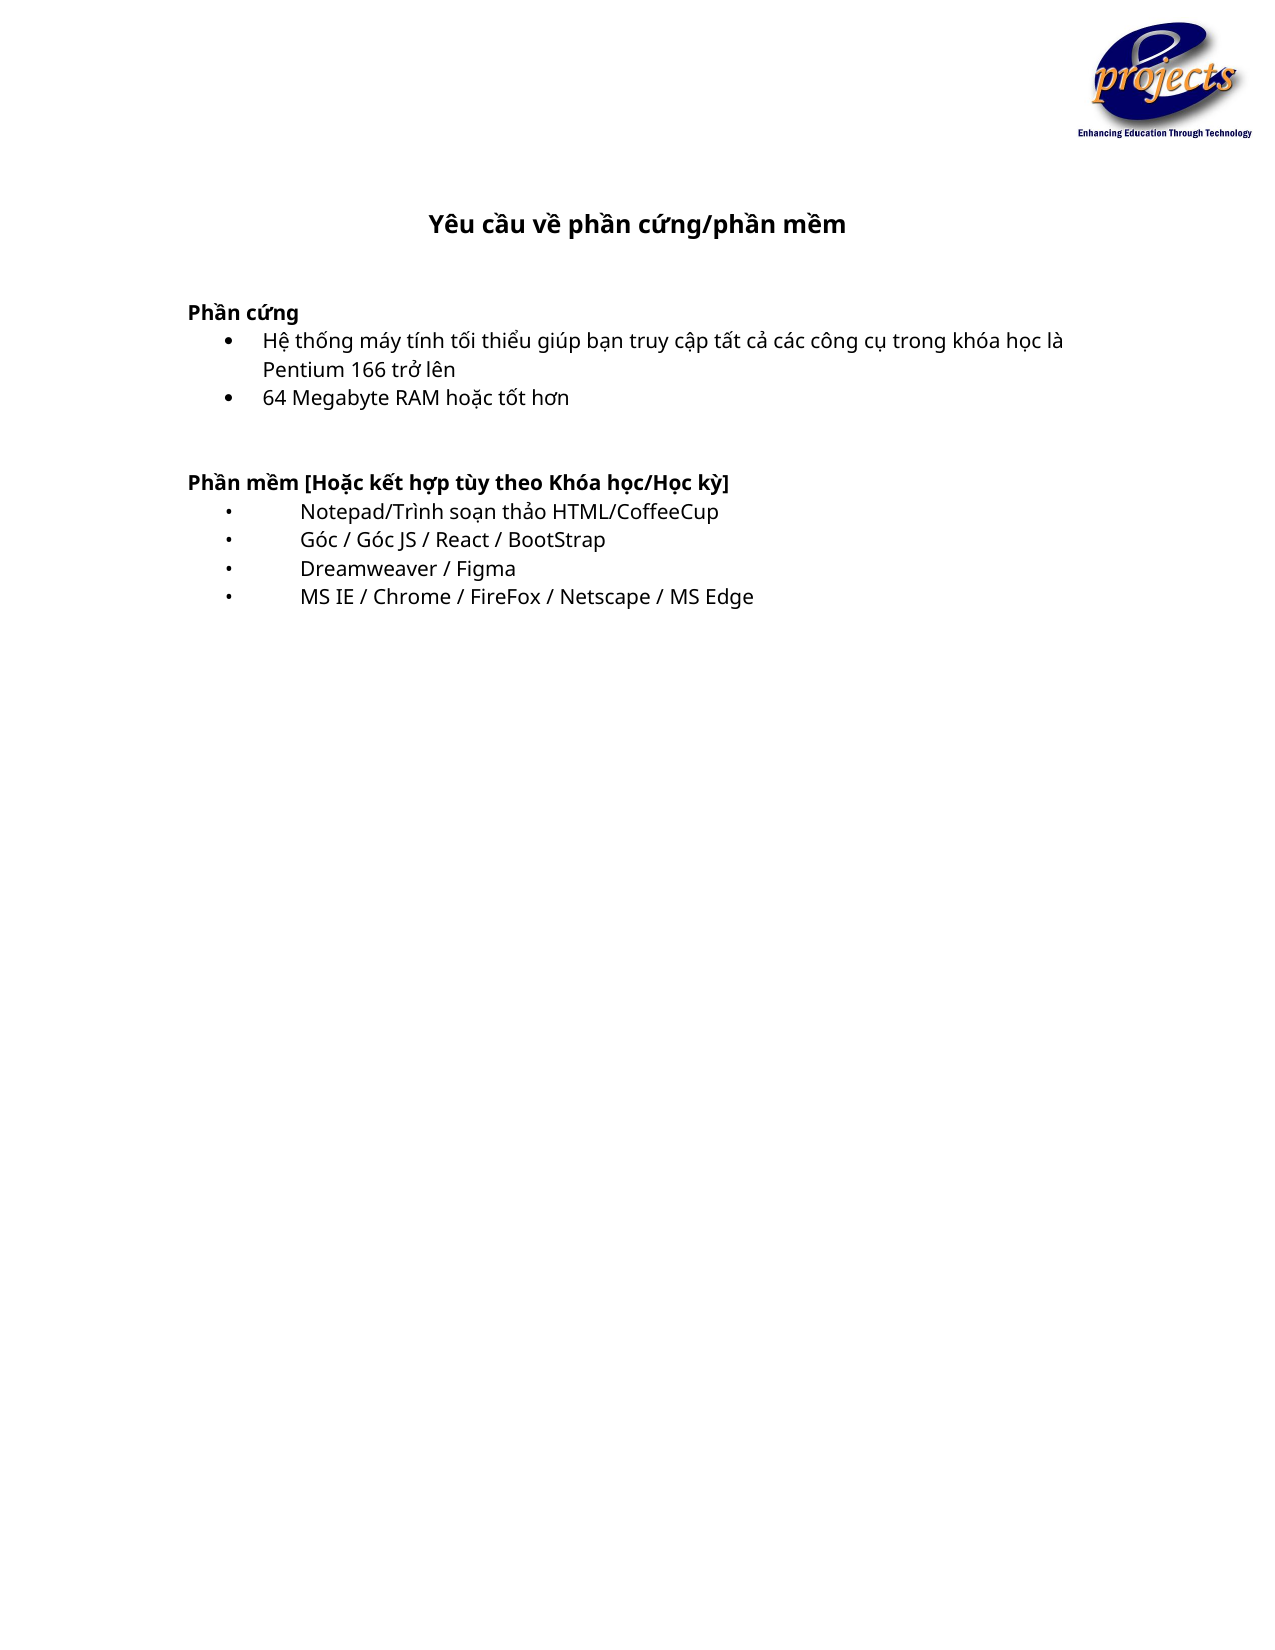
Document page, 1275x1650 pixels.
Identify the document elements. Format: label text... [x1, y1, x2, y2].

list MS IE / Chrome / FireFox / Netscape / MS Edge [225, 582, 1087, 611]
text Yêu cầu về phần cứng/phần mềm [187, 207, 1087, 241]
list Dreamweaver / Figma [225, 554, 1087, 582]
list Notepad/Trình soạn thảo HTML/CoffeeCup [225, 497, 1087, 525]
picture [1076, 17, 1254, 138]
text Phần cứng [187, 298, 1087, 326]
list Góc / Góc JS / React / BootStrap [225, 525, 1087, 554]
text Phần mềm [Hoặc kết hợp tùy theo Khóa học/Học kỳ] [187, 468, 1087, 497]
list 64 Megabyte RAM hoặc tốt hơn [225, 383, 1087, 412]
list Hệ thống máy tính tối thiểu giúp bạn truy cập tất cả các công cụ trong khóa học là Pentium 166 trở lên [225, 326, 1087, 383]
